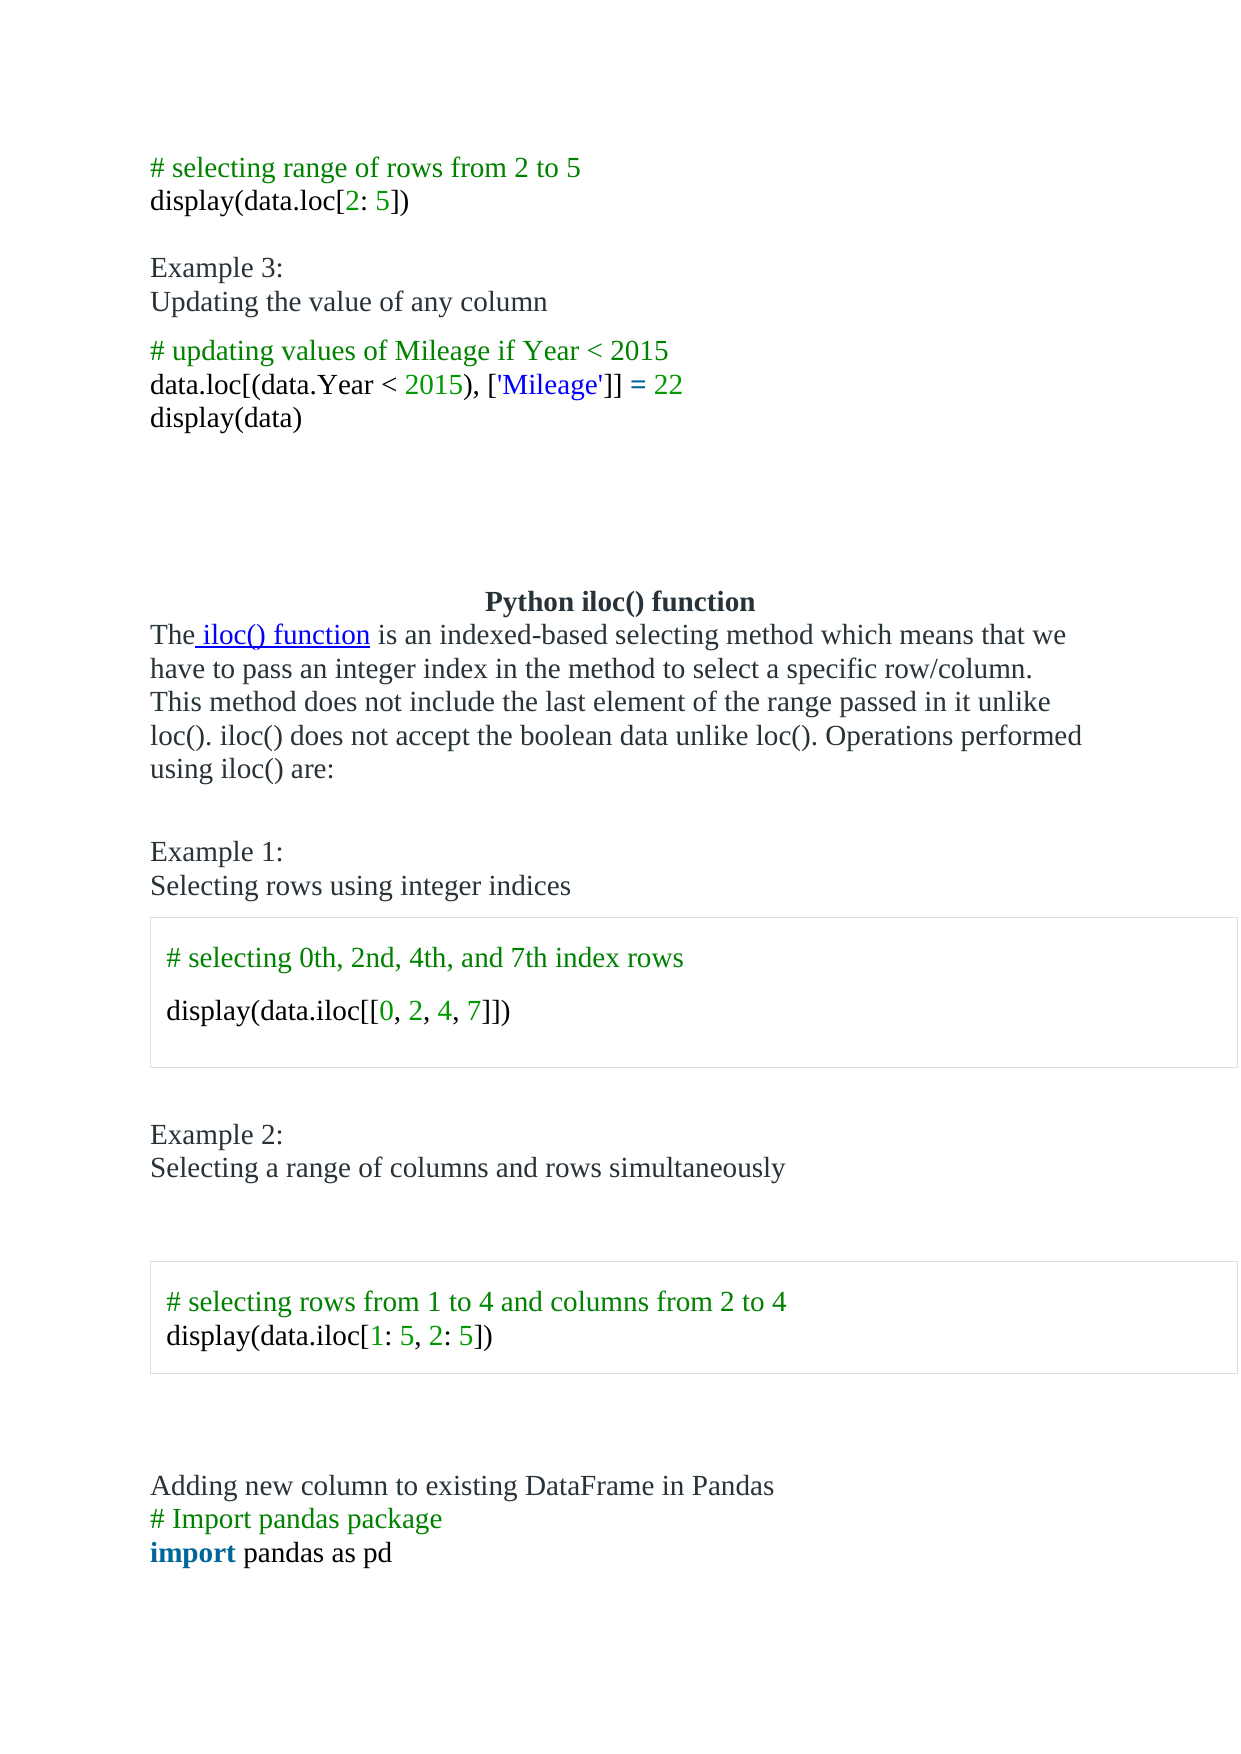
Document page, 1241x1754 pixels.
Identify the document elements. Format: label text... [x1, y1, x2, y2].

text The iloc() function is an indexed-based selecting method which means that we have to pass an integer index in the method to select a specific row/column. This method does not include the last element of the range passed in it unlike loc(). iloc() does not accept the boolean data unlike loc(). Operations performed using iloc() are: [150, 617, 1090, 785]
text Selecting a range of columns and rows simultaneously [150, 1151, 1090, 1184]
subtitle Python iloc() function [150, 584, 1090, 617]
text # selecting range of rows from 2 to 5 [150, 150, 1090, 183]
text display(data.loc[2: 5]) [150, 183, 1090, 217]
subtitle Adding new column to existing DataFrame in Pandas [150, 1468, 1090, 1501]
subtitle Example 3: [150, 251, 1090, 284]
text display(data) [150, 400, 1090, 434]
text import pandas as pd [150, 1535, 1090, 1568]
text # Import pandas package [150, 1501, 1090, 1535]
subtitle Example 1: [150, 834, 1090, 868]
text data.loc[(data.Year < 2015), ['Mileage']] = 22 [150, 367, 1090, 400]
table_header # selecting 0th, 2nd, 4th, and 7th index rows display(data.iloc[[0, 2, 4, 7]]) [151, 918, 1237, 1067]
text Selecting rows using integer indices [150, 868, 1090, 901]
text Updating the value of any column [150, 284, 1090, 318]
text # updating values of Mileage if Year < 2015 [150, 333, 1090, 367]
subtitle Example 2: [150, 1117, 1090, 1151]
table_header # selecting rows from 1 to 4 and columns from 2 to 4 display(data.iloc[1: 5, 2: 5]) [151, 1262, 1237, 1373]
